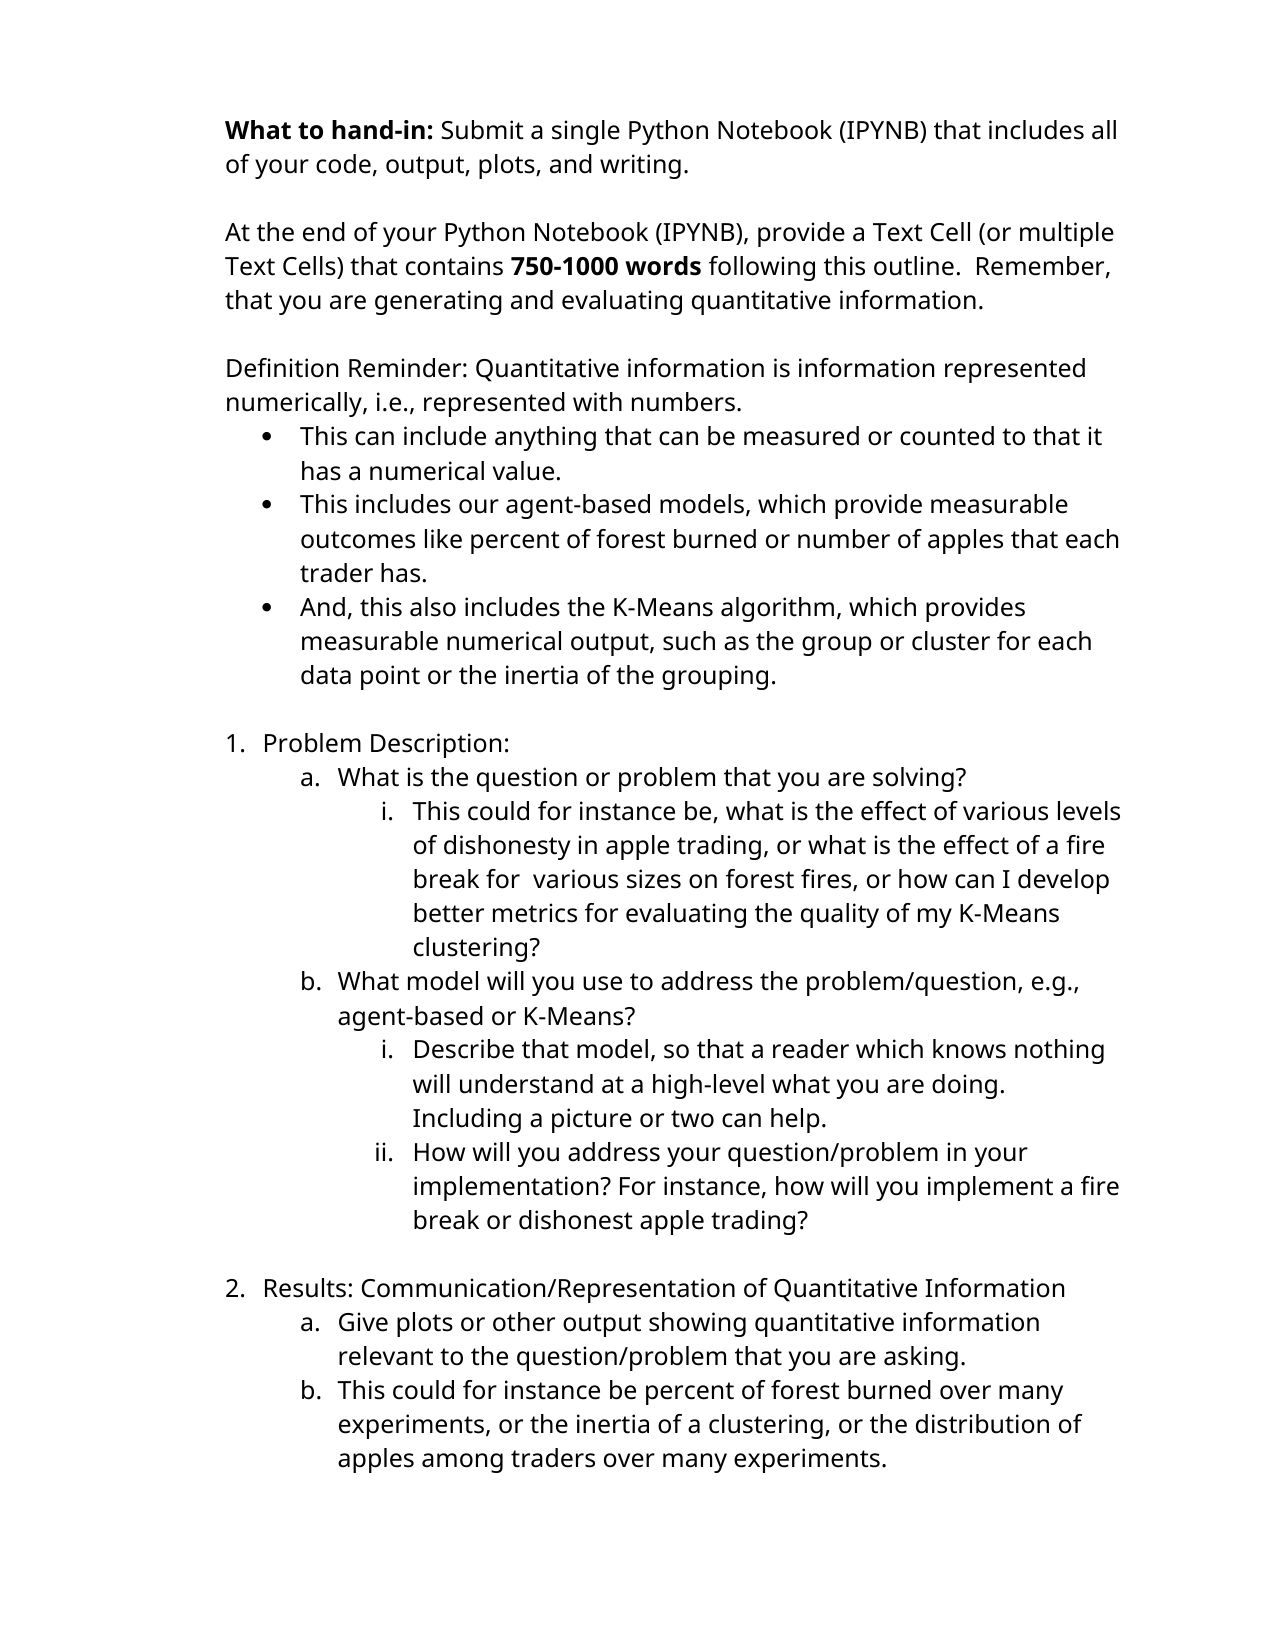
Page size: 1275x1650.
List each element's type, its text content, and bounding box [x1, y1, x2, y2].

list This could for instance be, what is the effect of various levels of dishonesty in apple trading, or what is the effect of a fire break for various sizes on forest fires, or how can I develop better metrics for evaluating the quality of my K-Means clustering? [394, 794, 1125, 964]
list How will you address your question/problem in your implementation? For instance, how will you implement a fire break or dishonest apple trading? [394, 1134, 1125, 1271]
list What is the question or problem that you are solving? [300, 760, 1125, 794]
list And, this also includes the K-Means algorithm, which provides measurable numerical output, such as the group or cluster for each data point or the inertia of the grouping. [262, 589, 1125, 692]
list What model will you use to address the problem/question, e.g., agent-based or K-Means? [300, 964, 1125, 1032]
list Describe that model, so that a reader which knows nothing will understand at a high-level what you are doing. Including a picture or two can help. [394, 1032, 1125, 1134]
list Results: Communication/Representation of Quantitative Information [225, 1271, 1125, 1305]
list At the end of your Python Notebook (IPYNB), provide a Text Cell (or multiple Text Cells) that contains 750-1000 words following this outline. Remember, that you are generating and evaluating quantitative information. [225, 215, 1125, 317]
list Problem Description: [225, 726, 1125, 760]
list Definition Reminder: Quantitative information is information represented numerically, i.e., represented with numbers. [225, 351, 1125, 419]
list What to hand-in: Submit a single Python Notebook (IPYNB) that includes all of your code, output, plots, and writing. [225, 112, 1125, 215]
list This includes our agent-based models, which provide measurable outcomes like percent of forest burned or number of apples that each trader has. [262, 487, 1125, 589]
list This can include anything that can be measured or counted to that it has a numerical value. [262, 419, 1125, 487]
list Give plots or other output showing quantitative information relevant to the question/problem that you are asking. [300, 1305, 1125, 1373]
list This could for instance be percent of forest burned over many experiments, or the inertia of a clustering, or the distribution of apples among traders over many experiments. [300, 1373, 1125, 1475]
